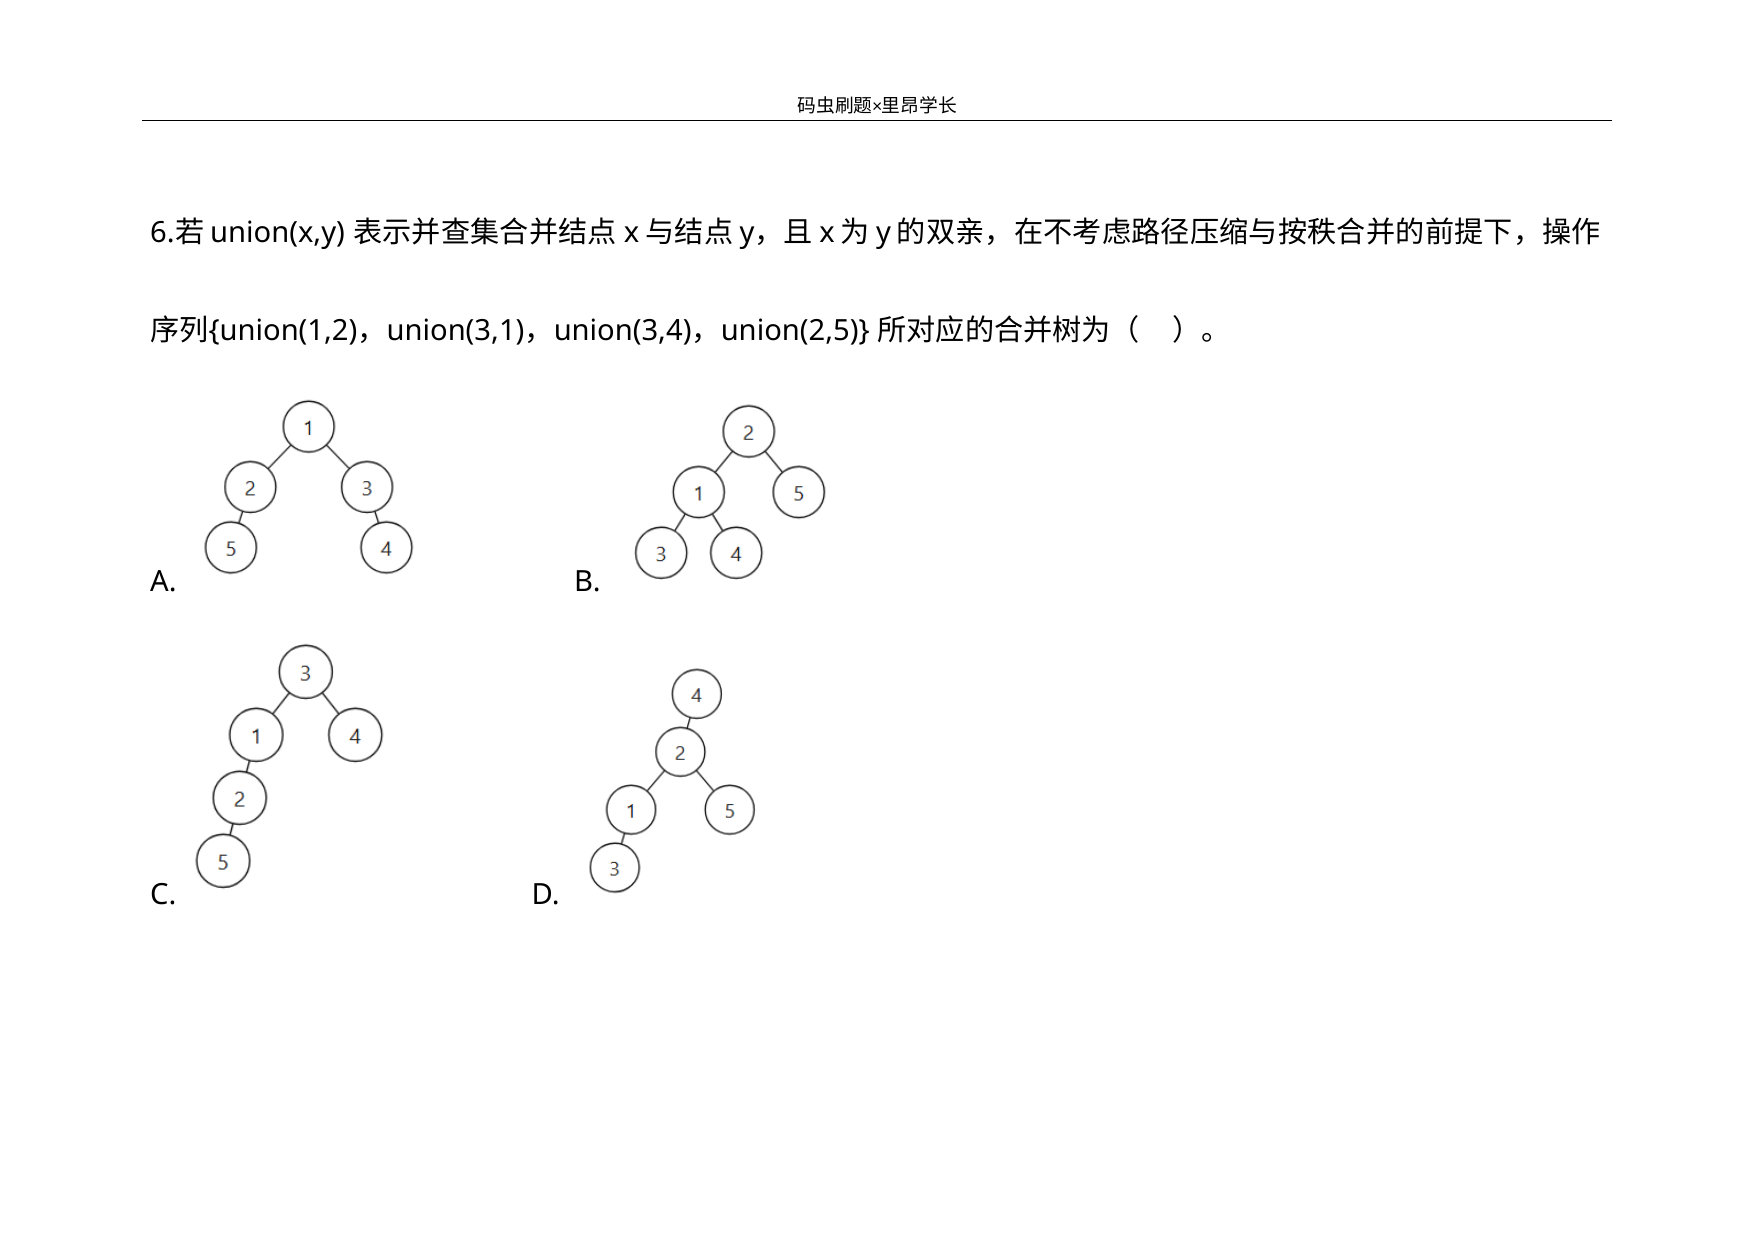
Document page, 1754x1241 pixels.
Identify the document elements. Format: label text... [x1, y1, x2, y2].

picture [559, 661, 794, 904]
text 6.若union(x,y) 表示并查集合并结点x与结点y，且x为y的双亲，在不考虑路径压缩与按秩合并的前提下，操作序列{union(1,2)，union(3,1)，union(3,4)，union(2,5)} 所对应的合并树为（ ）。 [150, 198, 1604, 360]
picture [600, 398, 865, 591]
picture [176, 390, 453, 591]
picture [176, 636, 411, 904]
